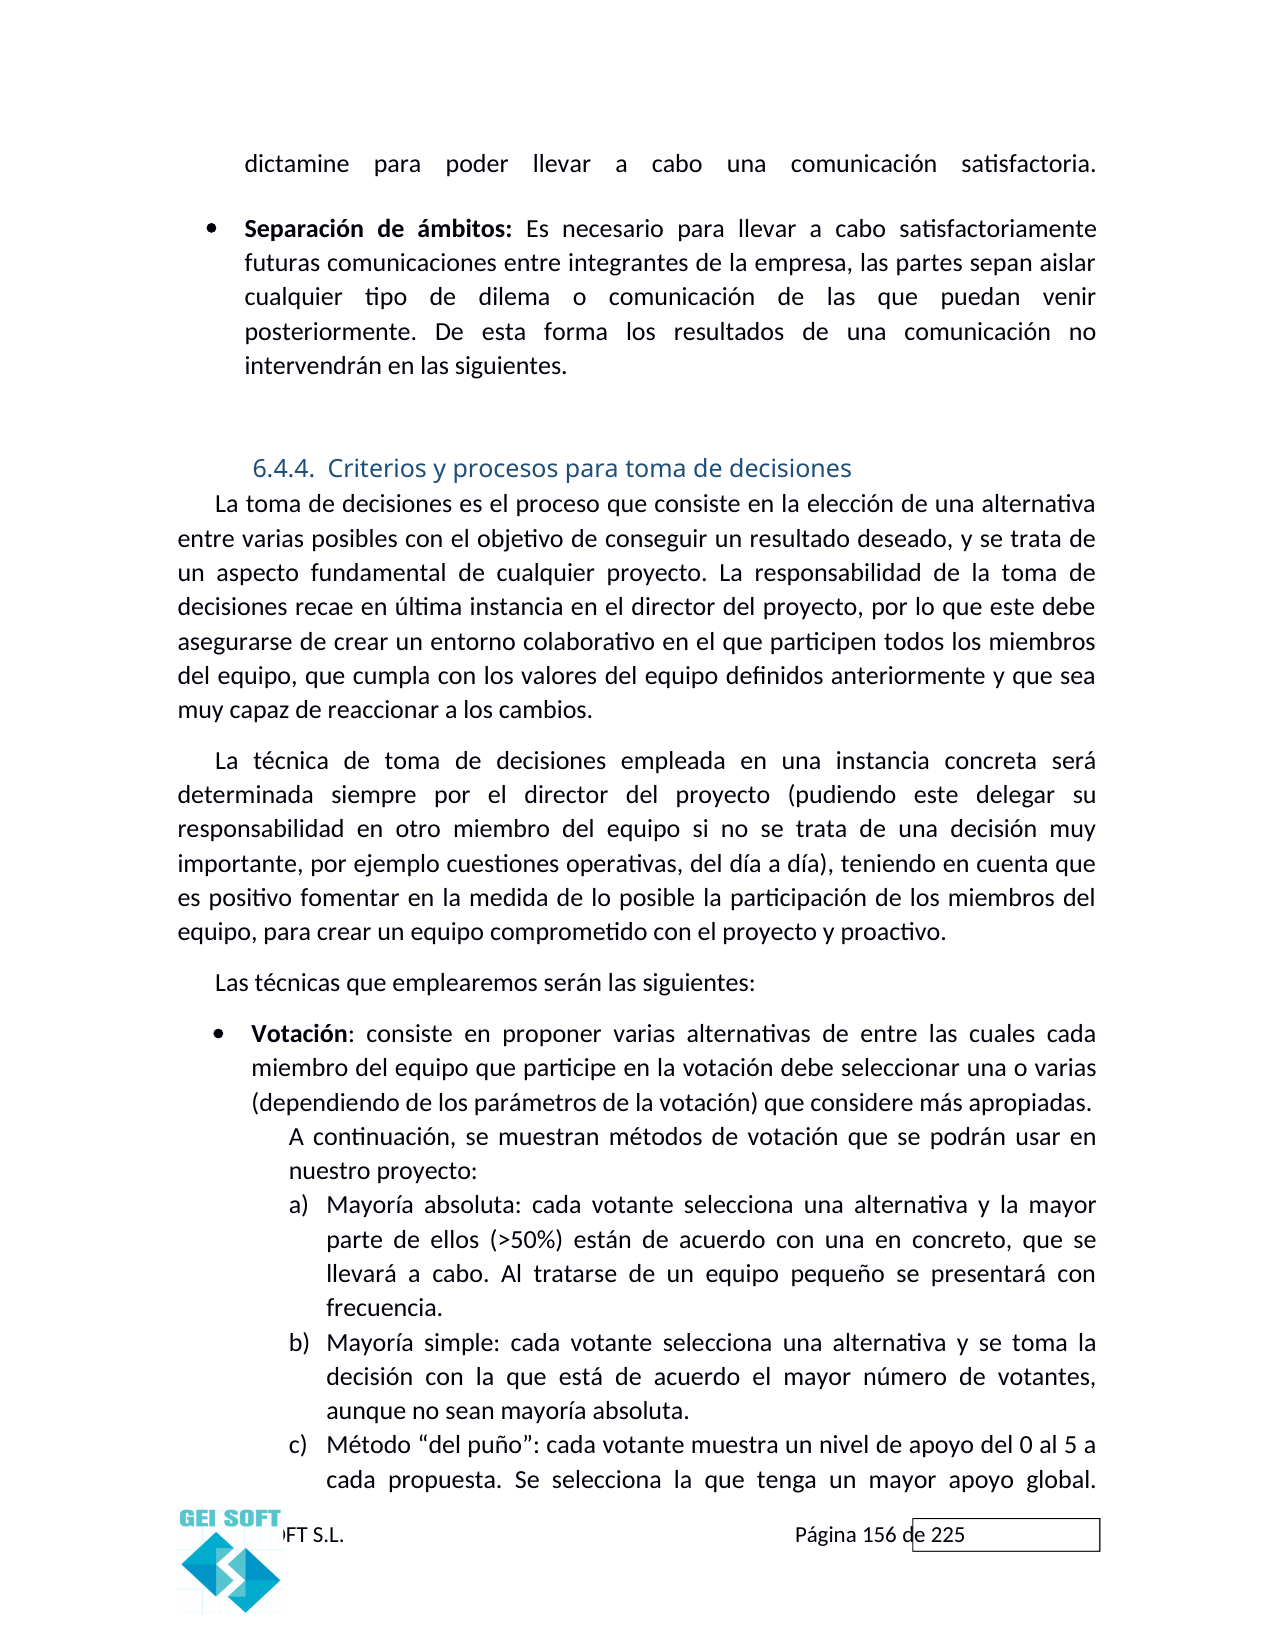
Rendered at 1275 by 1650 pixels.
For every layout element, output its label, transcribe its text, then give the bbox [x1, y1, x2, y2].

list Votación: consiste en proponer varias alternativas de entre las cuales cada miembro del equipo que participe en la votación debe seleccionar una o varias (dependiendo de los parámetros de la votación) que considere más apropiadas. [214, 1017, 1098, 1118]
text Las técnicas que emplearemos serán las siguientes: [177, 966, 1098, 998]
text La toma de decisiones es el proceso que consiste en la elección de una alternativa entre varias posibles con el objetivo de conseguir un resultado deseado, y se trata de un aspecto fundamental de cualquier proyecto. La responsabilidad de la toma de decisiones recae en última instancia en el director del proyecto, por lo que este debe asegurarse de crear un entorno colaborativo en el que participen todos los miembros del equipo, que cumpla con los valores del equipo definidos anteriormente y que sea muy capaz de reaccionar a los cambios. [177, 487, 1098, 725]
text La técnica de toma de decisiones empleada en una instancia concreta será determinada siempre por el director del proyecto (pudiendo este delegar su responsabilidad en otro miembro del equipo si no se trata de una decisión muy importante, por ejemplo cuestiones operativas, del día a día), teniendo en cuenta que es positivo fomentar en la medida de lo posible la participación de los miembros del equipo, para crear un equipo comprometido con el proyecto y proactivo. [177, 744, 1098, 947]
picture [177, 1507, 284, 1615]
list Mayoría simple: cada votante selecciona una alternativa y se toma la decisión con la que está de acuerdo el mayor número de votantes, aunque no sean mayoría absoluta. [288, 1326, 1098, 1426]
list Mayoría absoluta: cada votante selecciona una alternativa y la mayor parte de ellos (>50%) están de acuerdo con una en concreto, que se llevará a cabo. Al tratarse de un equipo pequeño se presentará con frecuencia. [288, 1189, 1098, 1323]
list Separación de ámbitos: Es necesario para llevar a cabo satisfactoriamente futuras comunicaciones entre integrantes de la empresa, las partes sepan aislar cualquier tipo de dilema o comunicación de las que puedan venir posteriormente. De esta forma los resultados de una comunicación no intervendrán en las siguientes. [207, 212, 1098, 381]
subtitle Criterios y procesos para toma de decisiones [252, 451, 1098, 485]
picture [912, 1518, 1102, 1553]
list A continuación, se muestran métodos de votación que se podrán usar en nuestro proyecto: [288, 1120, 1098, 1186]
